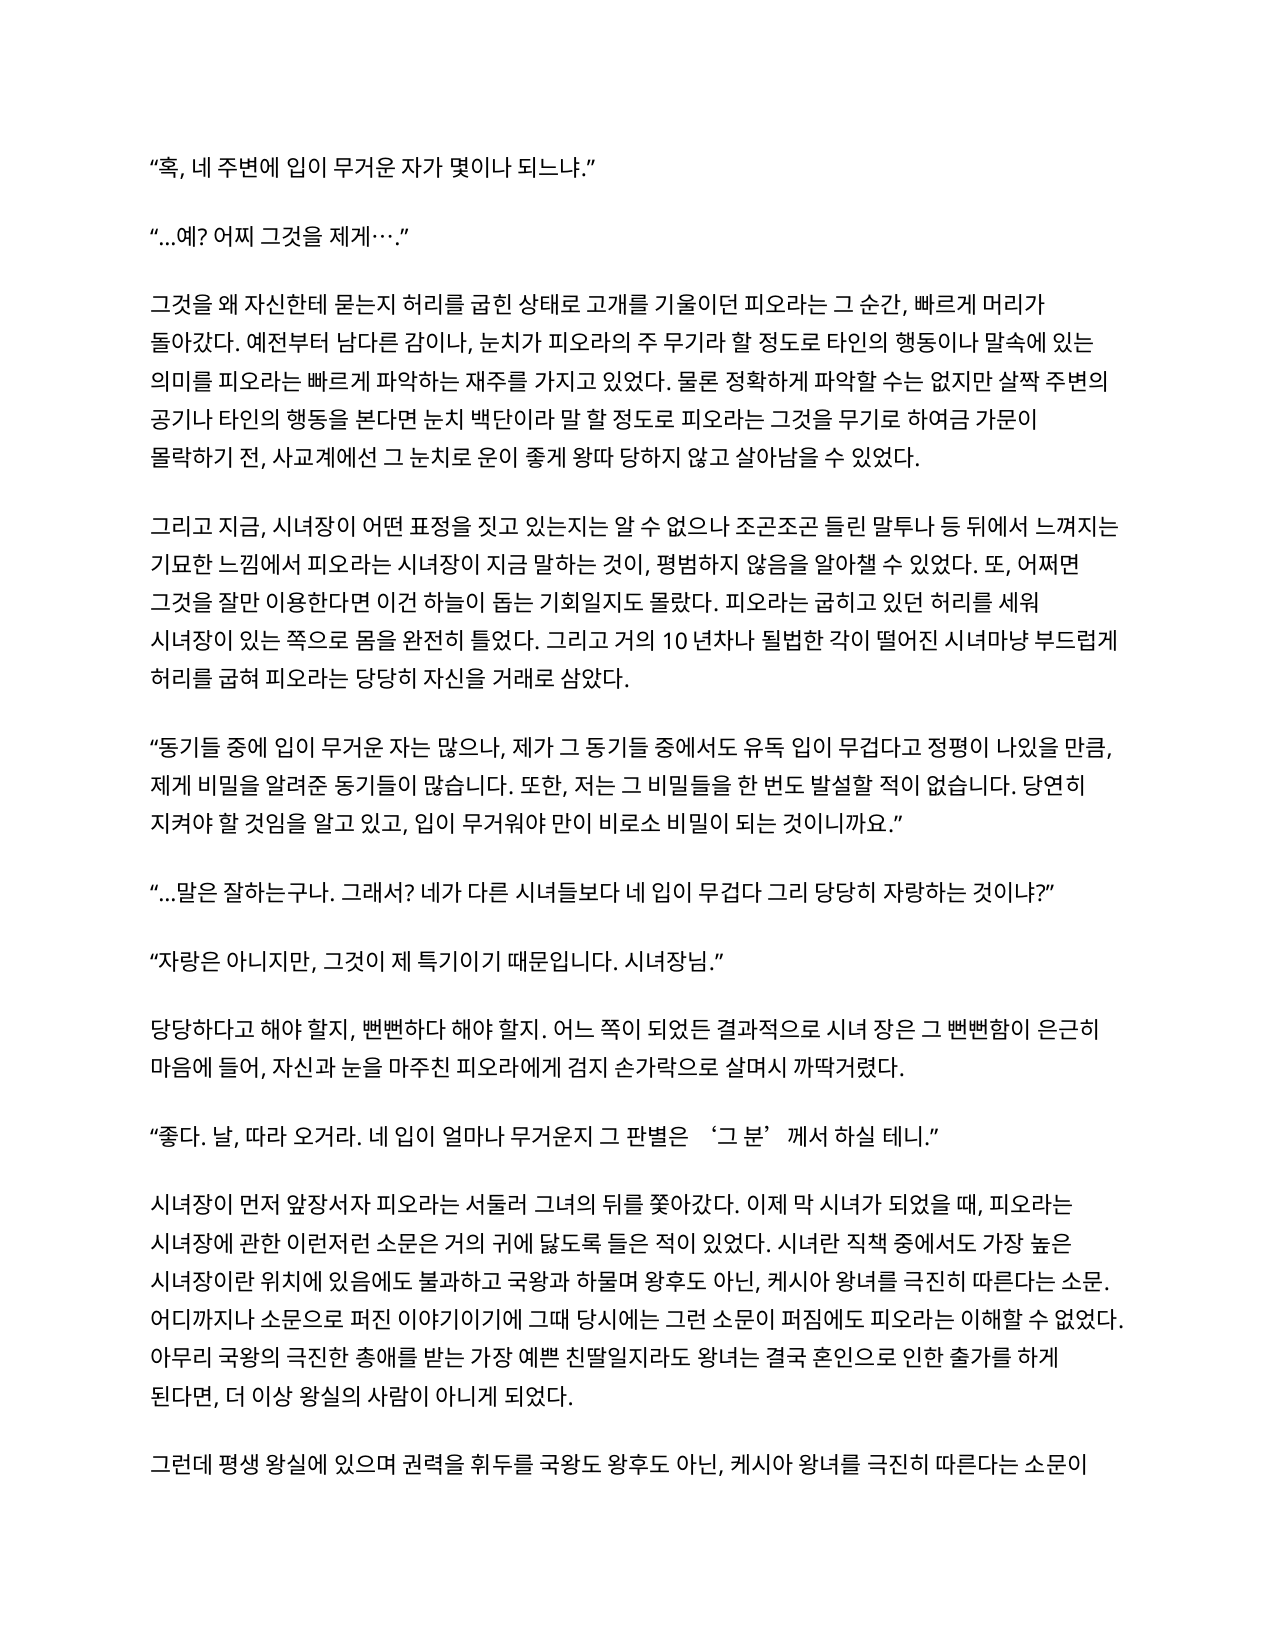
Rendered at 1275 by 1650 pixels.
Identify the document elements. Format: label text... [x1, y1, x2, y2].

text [150, 1447, 1125, 1480]
text “…말은 잘하는구나. 그래서? 네가 다른 시녀들보다 네 입이 무겁다 그리 당당히 자랑하는 것이냐?” [150, 875, 1125, 908]
text “자랑은 아니지만, 그것이 제 특기이기 때문입니다. 시녀장님.” [150, 943, 1125, 977]
text 당당하다고 해야 할지, 뻔뻔하다 해야 할지. 어느 쪽이 되었든 결과적으로 시녀 장은 그 뻔뻔함이 은근히 마음에 들어, 자신과 눈을 마주친 피오라에게 검지 손가락으로 살며시 까딱거렸다. [150, 1012, 1125, 1083]
text “…예? 어찌 그것을 제게….” [150, 218, 1125, 252]
text “동기들 중에 입이 무거운 자는 많으나, 제가 그 동기들 중에서도 유독 입이 무겁다고 정평이 나있을 만큼, 제게 비밀을 알려준 동기들이 많습니다. 또한, 저는 그 비밀들을 한 번도 발설할 적이 없습니다. 당연히 지켜야 할 것임을 알고 있고, 입이 무거워야 만이 비로소 비밀이 되는 것이니까요.” [150, 730, 1125, 840]
text “혹, 네 주변에 입이 무거운 자가 몇이나 되느냐.” [150, 150, 1125, 183]
text 시녀장이 먼저 앞장서자 피오라는 서둘러 그녀의 뒤를 쫓아갔다. 이제 막 시녀가 되었을 때, 피오라는 시녀장에 관한 이런저런 소문은 거의 귀에 닳도록 들은 적이 있었다. 시녀란 직책 중에서도 가장 높은 시녀장이란 위치에 있음에도 불과하고 국왕과 하물며 왕후도 아닌, 케시아 왕녀를 극진히 따른다는 소문. 어디까지나 소문으로 퍼진 이야기이기에 그때 당시에는 그런 소문이 퍼짐에도 피오라는 이해할 수 없었다. 아무리 국왕의 극진한 총애를 받는 가장 예쁜 친딸일지라도 왕녀는 결국 혼인으로 인한 출가를 하게 된다면, 더 이상 왕실의 사람이 아니게 되었다. [150, 1187, 1125, 1412]
text 그것을 왜 자신한테 묻는지 허리를 굽힌 상태로 고개를 기울이던 피오라는 그 순간, 빠르게 머리가 돌아갔다. 예전부터 남다른 감이나, 눈치가 피오라의 주 무기라 할 정도로 타인의 행동이나 말속에 있는 의미를 피오라는 빠르게 파악하는 재주를 가지고 있었다. 물론 정확하게 파악할 수는 없지만 살짝 주변의 공기나 타인의 행동을 본다면 눈치 백단이라 말 할 정도로 피오라는 그것을 무기로 하여금 가문이 몰락하기 전, 사교계에선 그 눈치로 운이 좋게 왕따 당하지 않고 살아남을 수 있었다. [150, 287, 1125, 473]
text “좋다. 날, 따라 오거라. 네 입이 얼마나 무거운지 그 판별은 ‘그 분’께서 하실 테니.” [150, 1119, 1125, 1152]
text 그리고 지금, 시녀장이 어떤 표정을 짓고 있는지는 알 수 없으나 조곤조곤 들린 말투나 등 뒤에서 느껴지는 기묘한 느낌에서 피오라는 시녀장이 지금 말하는 것이, 평범하지 않음을 알아챌 수 있었다. 또, 어쩌면 그것을 잘만 이용한다면 이건 하늘이 돕는 기회일지도 몰랐다. 피오라는 굽히고 있던 허리를 세워 시녀장이 있는 쪽으로 몸을 완전히 틀었다. 그리고 거의 10년차나 될법한 각이 떨어진 시녀마냥 부드럽게 허리를 굽혀 피오라는 당당히 자신을 거래로 삼았다. [150, 508, 1125, 695]
